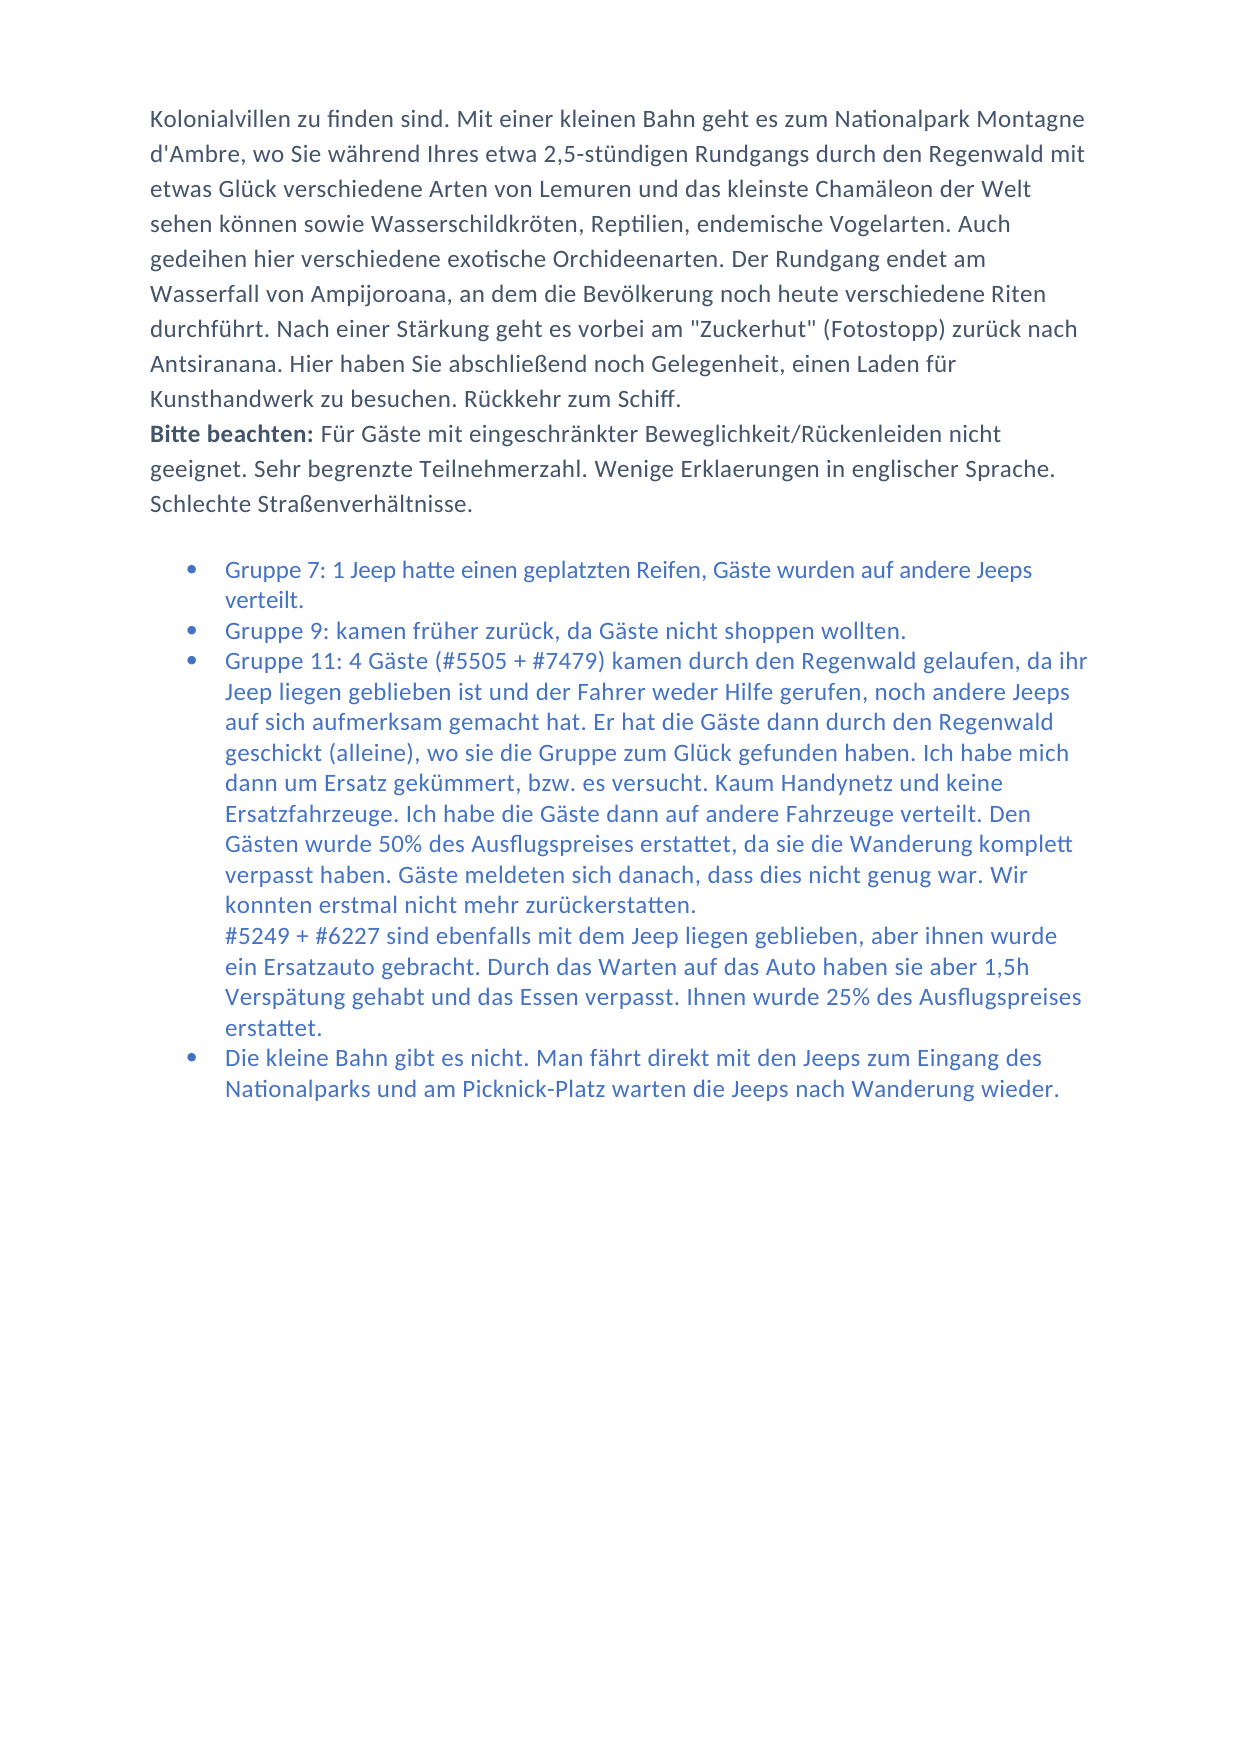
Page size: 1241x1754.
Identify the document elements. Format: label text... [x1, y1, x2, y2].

list Gruppe 9: kamen früher zurück, da Gäste nicht shoppen wollten. [187, 615, 1090, 646]
list Die kleine Bahn gibt es nicht. Man fährt direkt mit den Jeeps zum Eingang des Nationalparks und am Picknick-Platz warten die Jeeps nach Wanderung wieder. [187, 1042, 1090, 1103]
list Gruppe 7: 1 Jeep hatte einen geplatzten Reifen, Gäste wurden auf andere Jeeps verteilt. [187, 554, 1090, 615]
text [150, 103, 1090, 414]
list Gruppe 11: 4 Gäste (#5505 + #7479) kamen durch den Regenwald gelaufen, da ihr Jeep liegen geblieben ist und der Fahrer weder Hilfe gerufen, noch andere Jeeps auf sich aufmerksam gemacht hat. Er hat die Gäste dann durch den Regenwald geschickt (alleine), wo sie die Gruppe zum Glück gefunden haben. Ich habe mich dann um Ersatz gekümmert, bzw. es versucht. Kaum Handynetz und keine Ersatzfahrzeuge. Ich habe die Gäste dann auf andere Fahrzeuge verteilt. Den Gästen wurde 50% des Ausflugspreises erstattet, da sie die Wanderung komplett verpasst haben. Gäste meldeten sich danach, dass dies nicht genug war. Wir konnten erstmal nicht mehr zurückerstatten. #5249 + #6227 sind ebenfalls mit dem Jeep liegen geblieben, aber ihnen wurde ein Ersatzauto gebracht. Durch das Warten auf das Auto haben sie aber 1,5h Verspätung gehabt und das Essen verpasst. Ihnen wurde 25% des Ausflugspreises erstattet. [187, 646, 1090, 1042]
text Bitte beachten: Für Gäste mit eingeschränkter Beweglichkeit/Rückenleiden nicht geeignet. Sehr begrenzte Teilnehmerzahl. Wenige Erklaerungen in englischer Sprache. Schlechte Straßenverhältnisse. [150, 418, 1090, 519]
